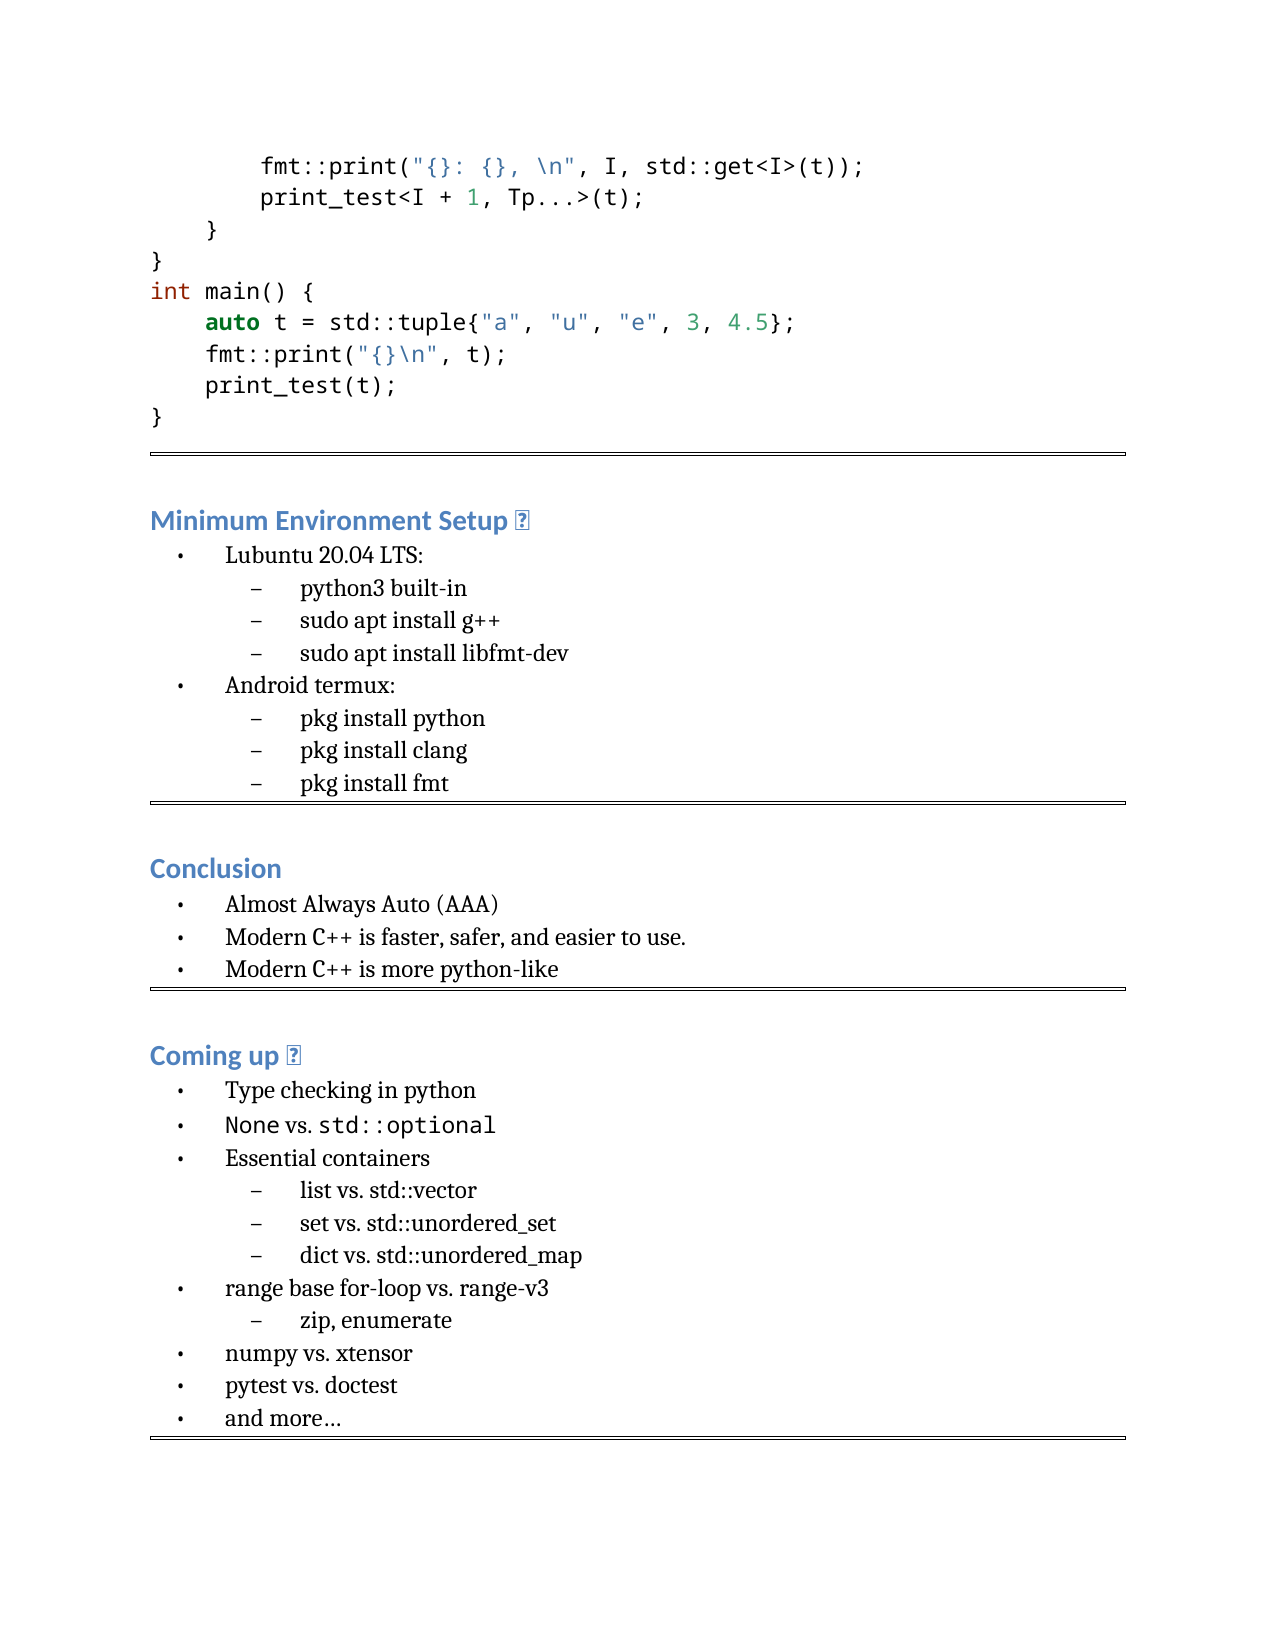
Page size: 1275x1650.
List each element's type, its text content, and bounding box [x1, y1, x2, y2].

list sudo apt install g++ [250, 606, 1125, 635]
subtitle Conclusion [150, 851, 1125, 886]
list Type checking in python [175, 1076, 1125, 1105]
list dict vs. std::unordered_map [250, 1241, 1125, 1270]
list sudo apt install libfmt-dev [250, 638, 1125, 667]
list set vs. std::unordered_set [250, 1209, 1125, 1238]
list pkg install fmt [250, 768, 1125, 797]
list and more… [175, 1404, 1125, 1433]
list Essential containers [175, 1144, 1125, 1173]
list numpy vs. xtensor [175, 1339, 1125, 1368]
subtitle Minimum Environment Setup 🔧 [150, 502, 1125, 537]
list None vs. std::optional [175, 1109, 1125, 1140]
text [150, 150, 1125, 431]
list Modern C++ is more python-like [175, 955, 1125, 984]
list range base for-loop vs. range-v3 [175, 1274, 1125, 1303]
list Modern C++ is faster, safer, and easier to use. [175, 922, 1125, 951]
list pkg install clang [250, 736, 1125, 765]
list Almost Always Auto (AAA) [175, 890, 1125, 919]
list Lubuntu 20.04 LTS: [175, 541, 1125, 570]
list pkg install python [250, 703, 1125, 732]
list list vs. std::vector [250, 1176, 1125, 1205]
subtitle Coming up 🔜 [150, 1037, 1125, 1073]
list python3 built-in [250, 573, 1125, 602]
list pytest vs. doctest [175, 1371, 1125, 1400]
list zip, enumerate [250, 1306, 1125, 1335]
list Android termux: [175, 671, 1125, 700]
